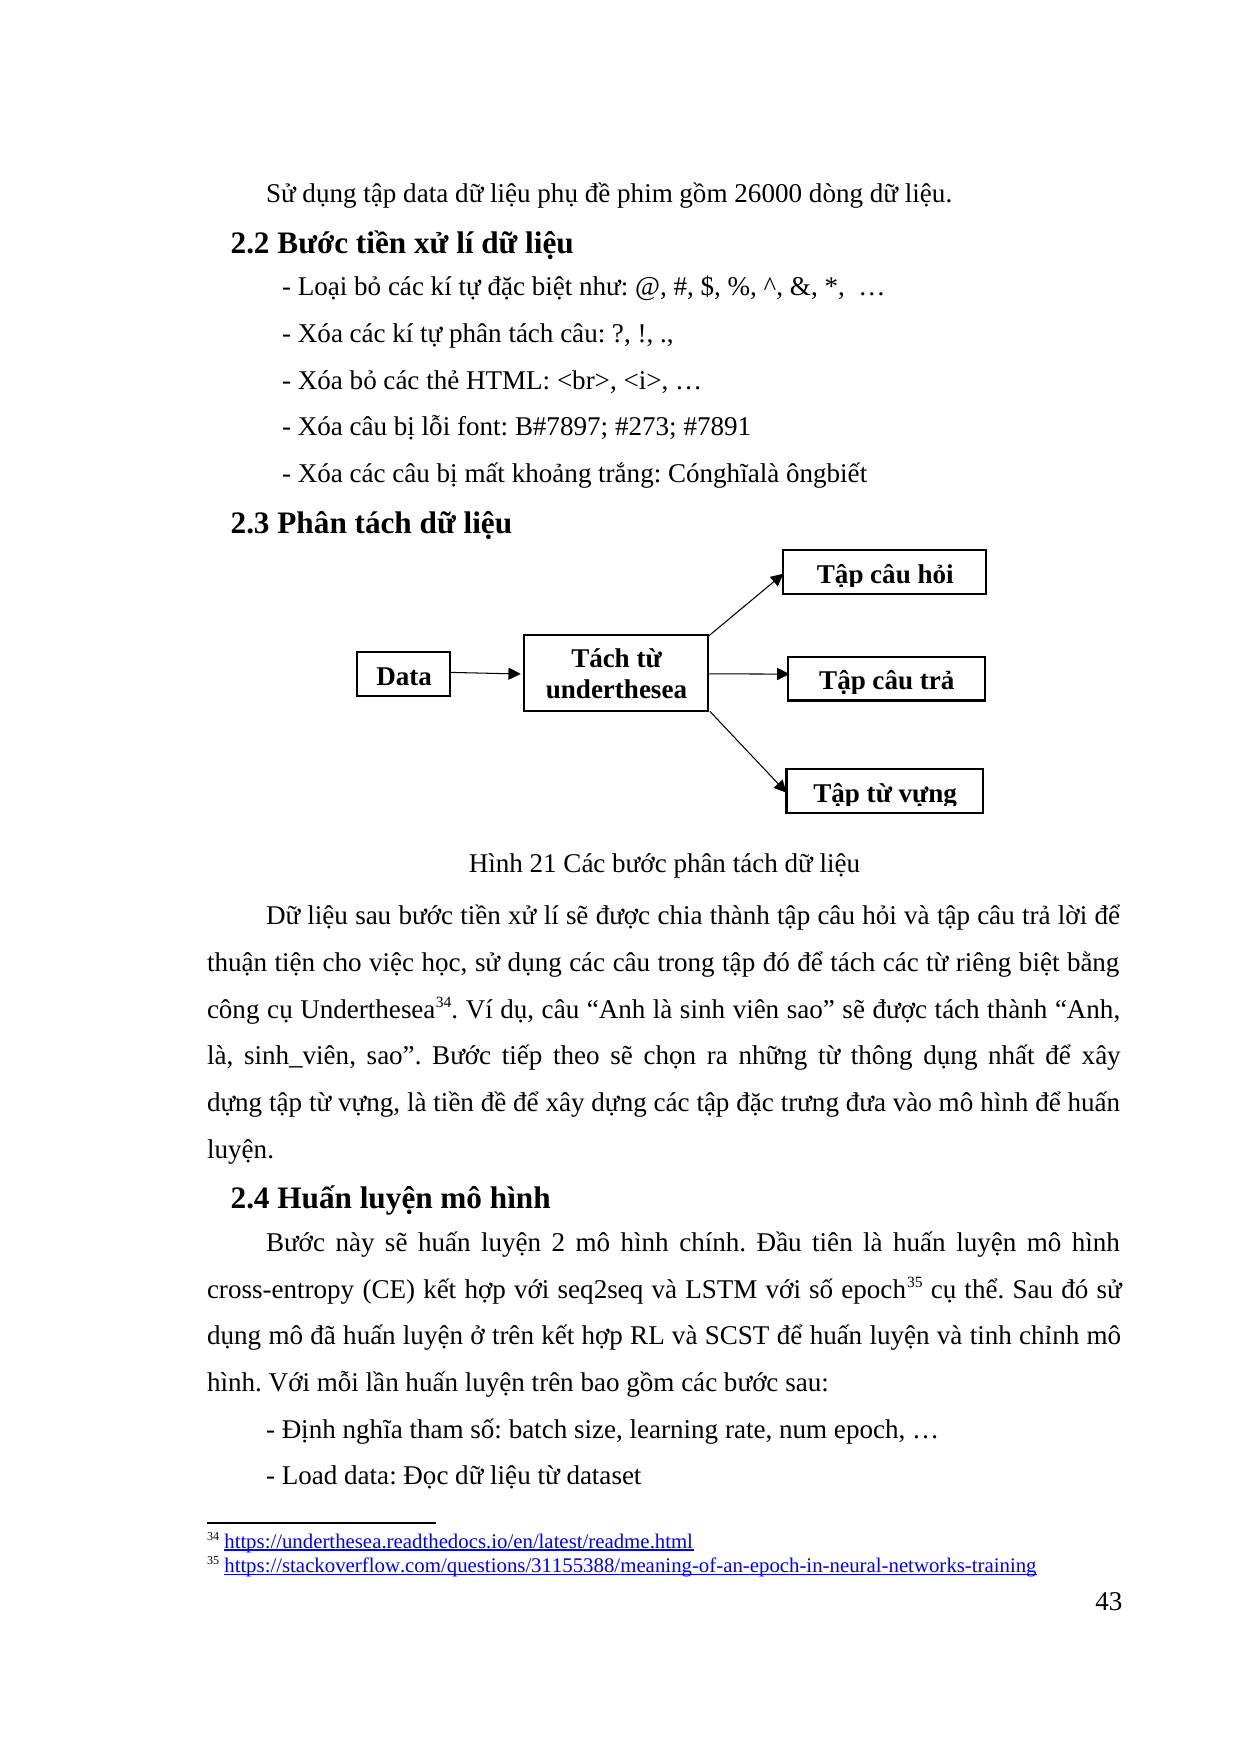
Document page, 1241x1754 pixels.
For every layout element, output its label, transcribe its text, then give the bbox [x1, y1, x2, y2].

text - Xóa các câu bị mất khoảng trắng: Cónghĩalà ôngbiết [207, 457, 1122, 488]
text - Loại bỏ các kí tự đặc biệt như: @, #, $, %, ^, &, *, … [207, 271, 1122, 302]
text Sử dụng tập data dữ liệu phụ đề phim gồm 26000 dòng dữ liệu. [207, 177, 1122, 208]
text - Load data: Đọc dữ liệu từ dataset [207, 1459, 1122, 1491]
text - Xóa câu bị lỗi font: B#7897; #273; #7891 [207, 411, 1122, 442]
text - Định nghĩa tham số: batch size, learning rate, num epoch, … [207, 1413, 1122, 1444]
text - Xóa bỏ các thẻ HTML: <br>, <i>, … [207, 364, 1122, 395]
text 2.4 Huấn luyện mô hình [230, 1179, 1122, 1215]
text Bước này sẽ huấn luyện 2 mô hình chính. Đầu tiên là huấn luyện mô hình cross-entropy (CE) kết hợp với seq2seq và LSTM với số epoch cụ thể. Sau đó sử dụng mô đã huấn luyện ở trên kết hợp RL và SCST để huấn luyện và tinh chỉnh mô hình. Với mỗi lần huấn luyện trên bao gồm các bước sau: [207, 1226, 1122, 1397]
text Dữ liệu sau bước tiền xử lí sẽ được chia thành tập câu hỏi và tập câu trả lời để thuận tiện cho việc học, sử dụng các câu trong tập đó để tách các từ riêng biệt bằng công cụ Underthesea. Ví dụ, câu “Anh là sinh viên sao” sẽ được tách thành “Anh, là, sinh_viên, sao”. Bước tiếp theo sẽ chọn ra những từ thông dụng nhất để xây dựng tập từ vựng, là tiền đề để xây dựng các tập đặc trưng đưa vào mô hình để huấn luyện. [207, 899, 1122, 1164]
text 2.3 Phân tách dữ liệu [230, 504, 1122, 540]
text 2.2 Bước tiền xử lí dữ liệu [230, 224, 1122, 260]
text - Xóa các kí tự phân tách câu: ?, !, ., [207, 317, 1122, 348]
text Hình 21 Các bước phân tách dữ liệu [207, 847, 1122, 878]
